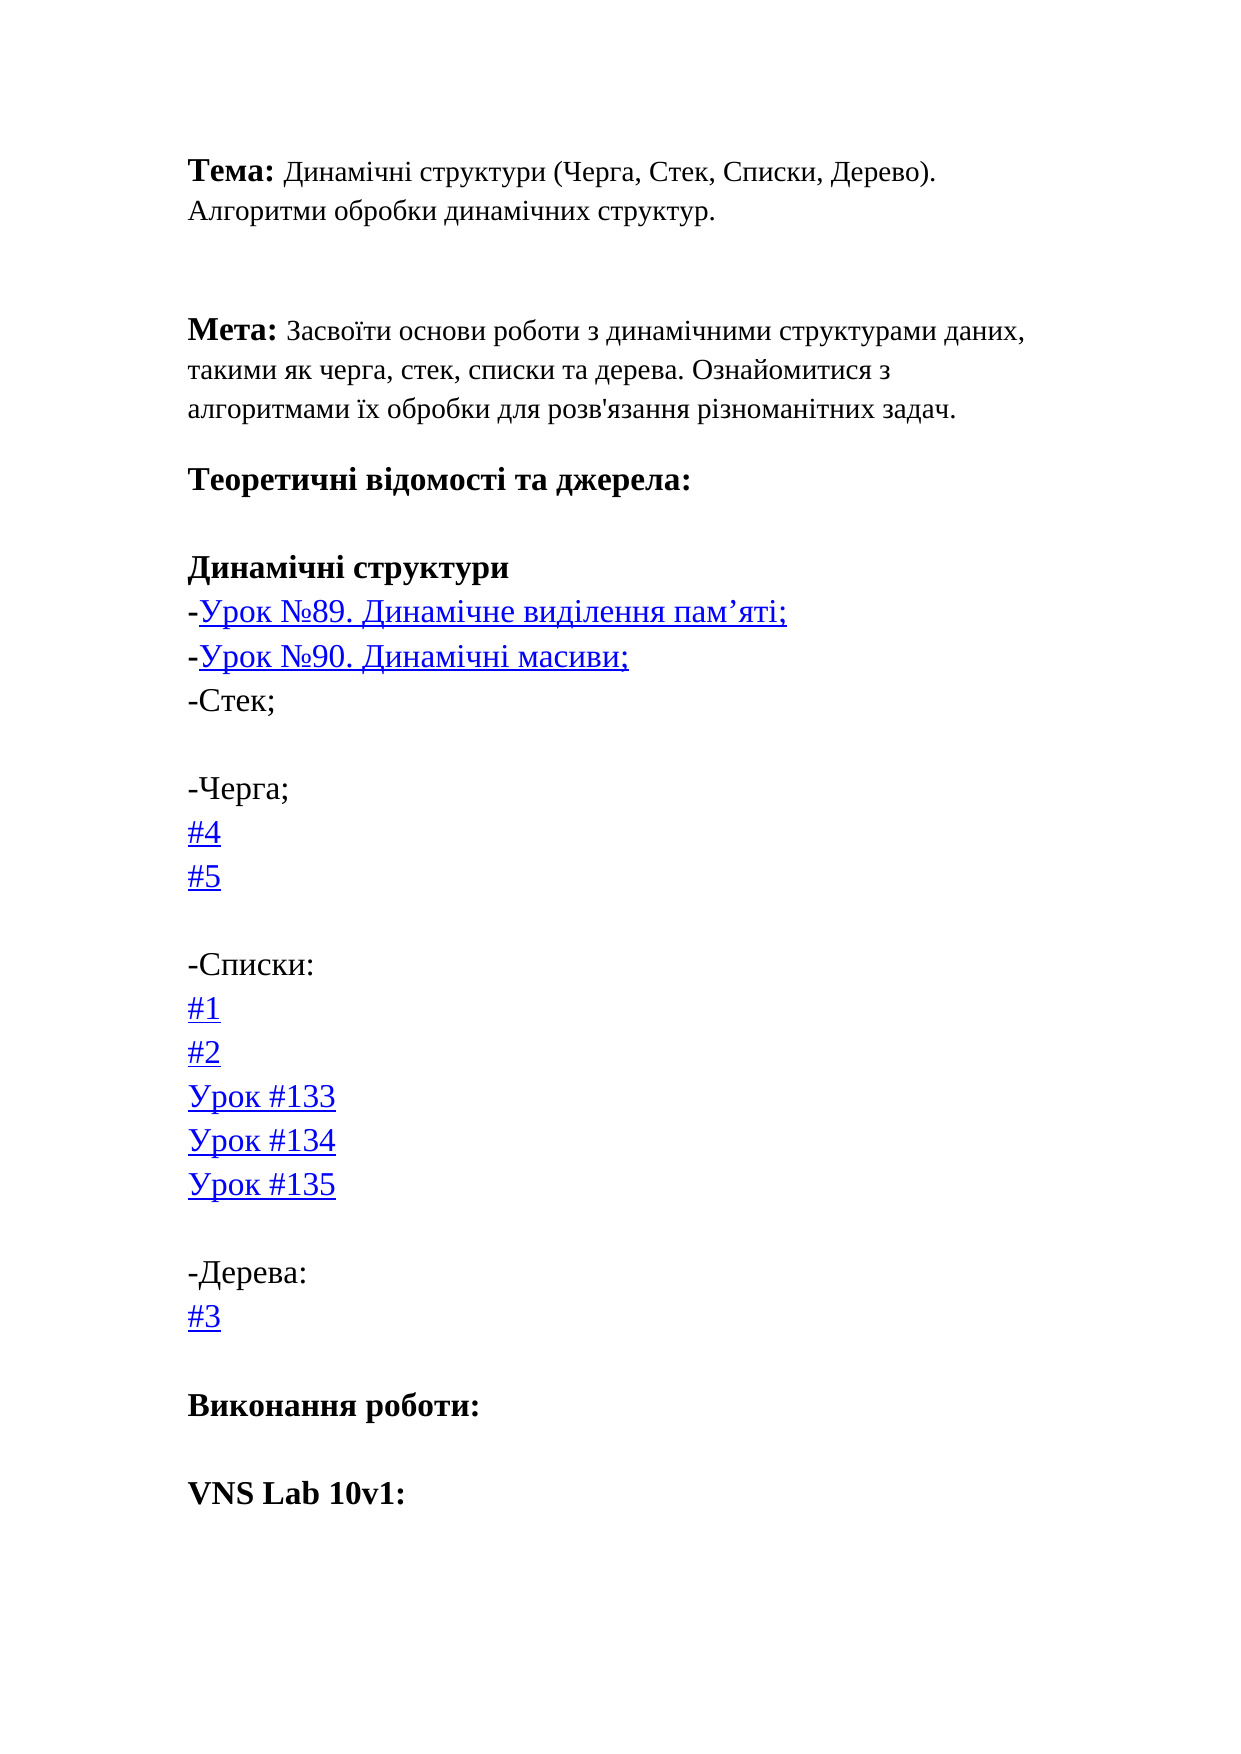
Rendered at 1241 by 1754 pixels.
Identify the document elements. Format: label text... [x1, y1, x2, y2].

text Тема: Динамічні структури (Черга, Стек, Списки, Дерево). Алгоритми обробки динамічних структур. [187, 150, 1053, 227]
text #5 [187, 856, 1053, 894]
text VNS Lab 10v1: [187, 1473, 1053, 1511]
text -Списки: [187, 944, 1053, 983]
text #1 [187, 988, 1053, 1027]
text -Черга; [187, 768, 1053, 806]
text #4 [187, 812, 1053, 850]
text Теоретичні відомості та джерела: [187, 459, 1053, 498]
text Мета: Засвоїти основи роботи з динамічними структурами даних, такими як черга, стек, списки та дерева. Ознайомитися з алгоритмами їх обробки для розв'язання різноманітних задач. [187, 309, 1053, 424]
text -Стек; [187, 680, 1053, 718]
text Урок #135 [187, 1164, 1053, 1203]
text #3 [187, 1297, 1053, 1335]
text #2 [187, 1032, 1053, 1071]
text -Урок №89. Динамічне виділення пам’яті; [187, 592, 1053, 630]
text -Урок №90. Динамічні масиви; [187, 636, 1053, 674]
text Урок #133 [187, 1076, 1053, 1115]
text -Дерева: [187, 1253, 1053, 1291]
text Урок #134 [187, 1121, 1053, 1159]
text Виконання роботи: [187, 1385, 1053, 1423]
text Динамічні структури [187, 548, 1053, 586]
